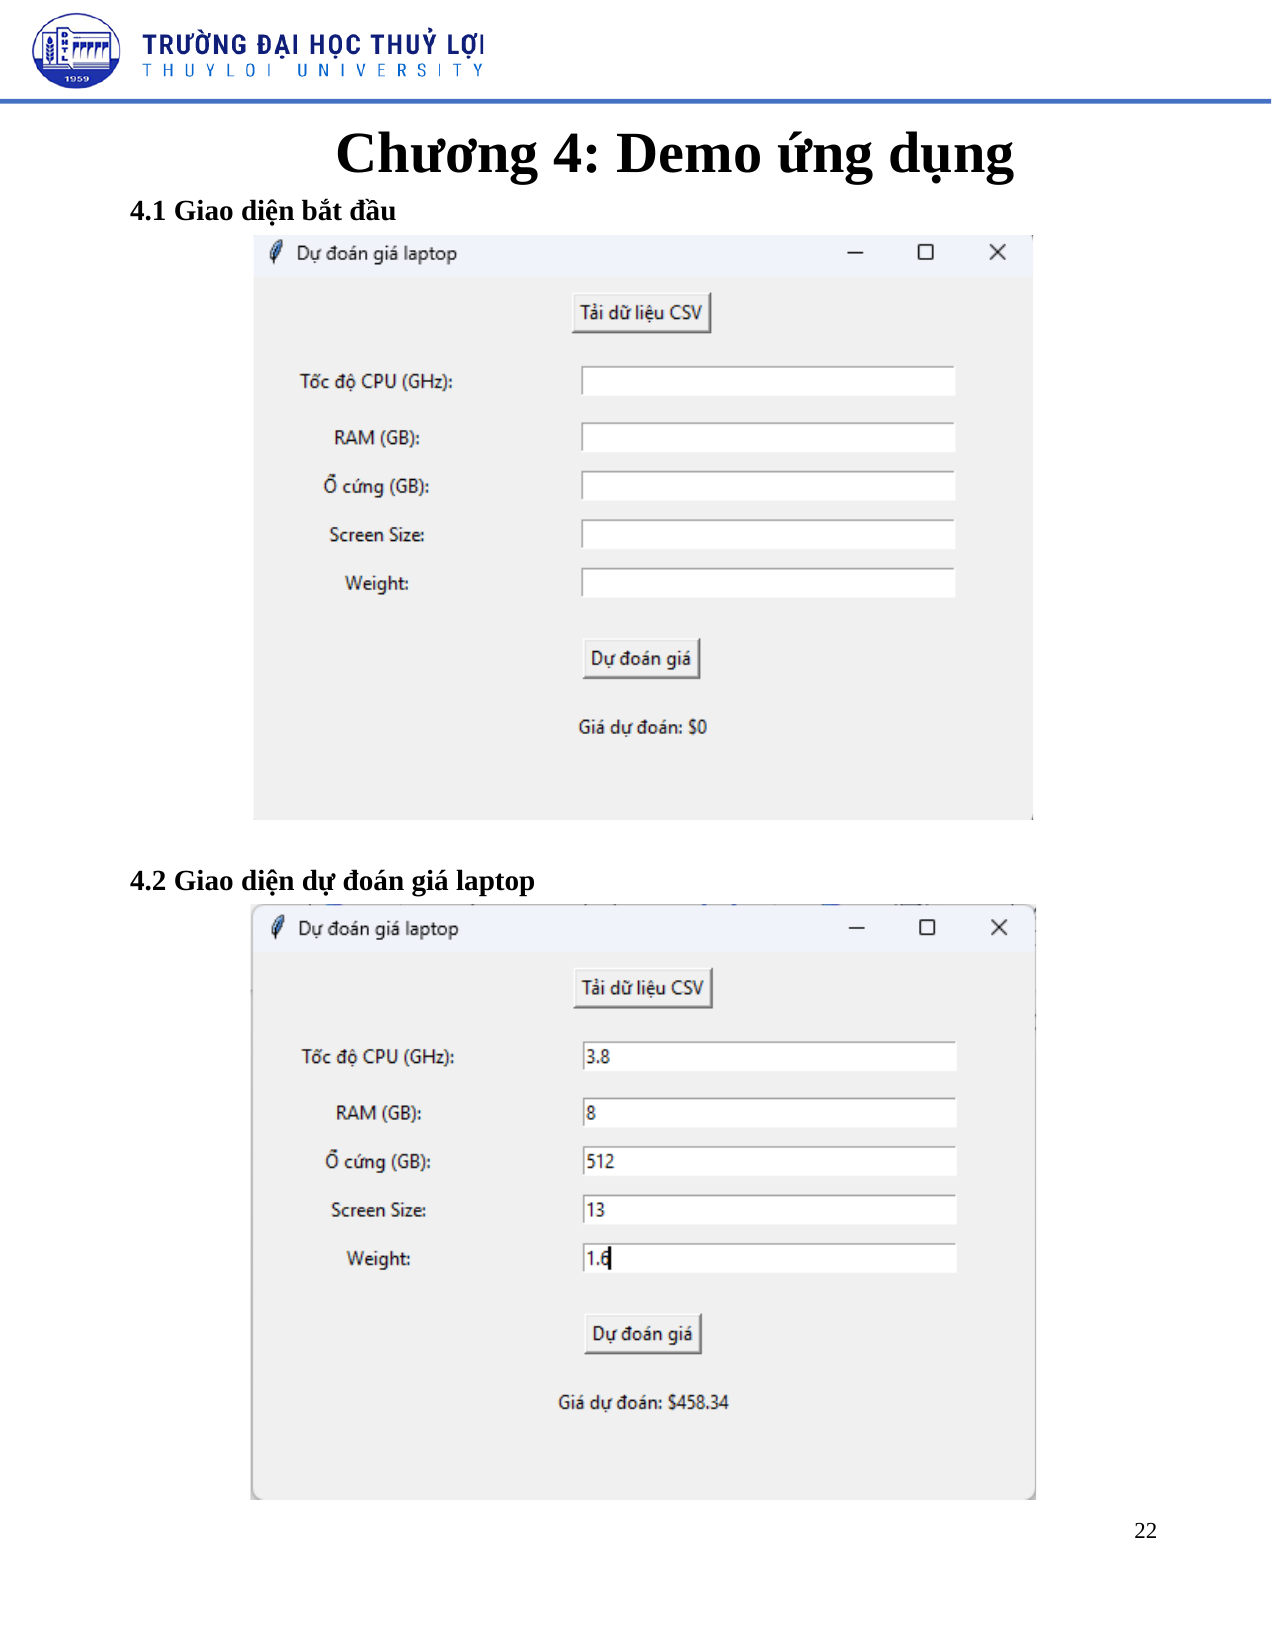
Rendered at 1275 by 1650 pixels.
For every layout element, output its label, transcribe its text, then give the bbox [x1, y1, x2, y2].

list 4.1 Giao diện bắt đầu [130, 193, 1157, 227]
list 4.2 Giao diện dự đoán giá laptop [130, 863, 1157, 896]
picture [250, 904, 1037, 1500]
picture [253, 235, 1034, 820]
list Chương 4: Demo ứng dụng [193, 118, 1157, 185]
picture [31, 12, 484, 89]
